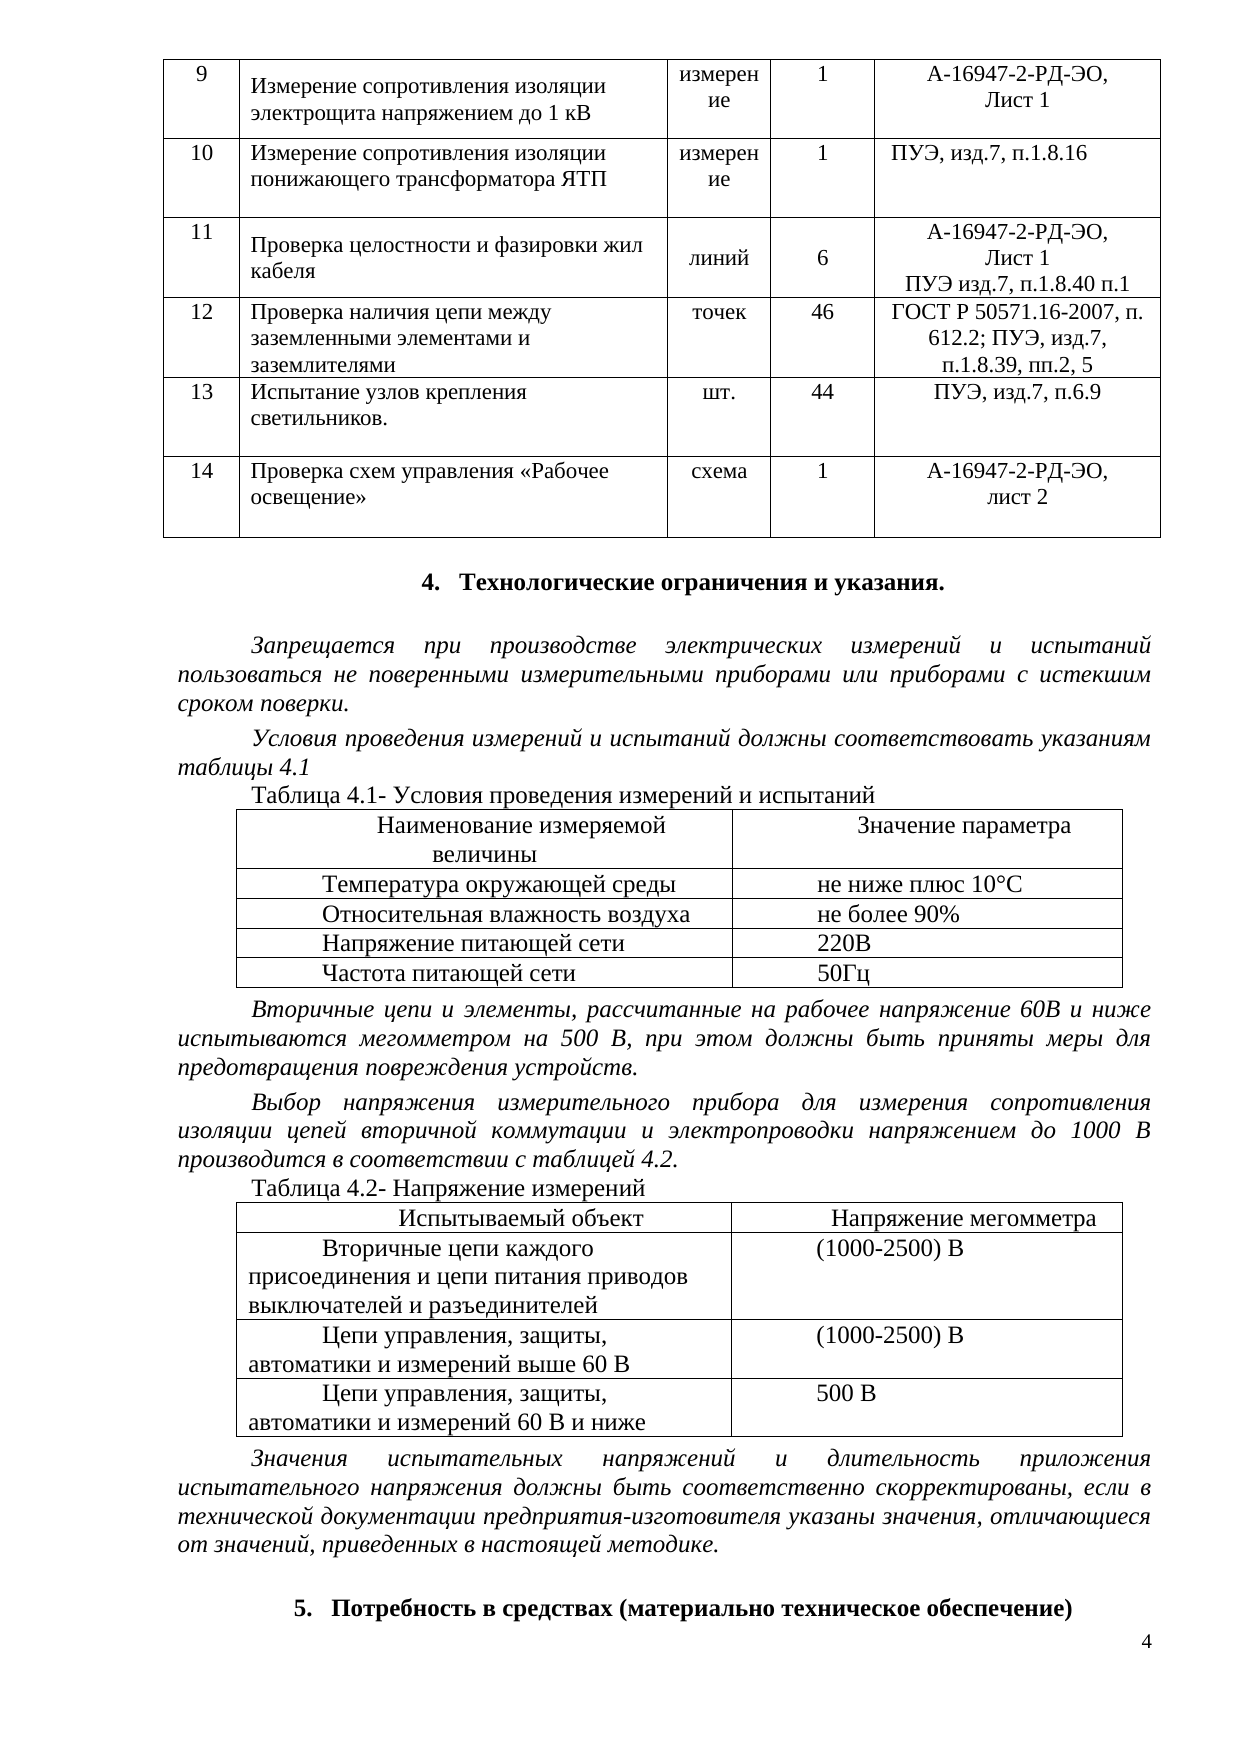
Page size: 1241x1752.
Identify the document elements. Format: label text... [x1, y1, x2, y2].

table_cell измерение [668, 60, 770, 138]
table_header Наименование измеряемой величины [237, 810, 732, 868]
table_cell 44 [771, 378, 874, 456]
table_cell 1 [771, 139, 874, 217]
table_cell 220В [733, 929, 1122, 957]
table_cell Цепи управления, защиты, автоматики и измерений 60 В и ниже [237, 1379, 731, 1436]
table_cell 6 [771, 218, 874, 297]
list Вторичные цепи и элементы, рассчитанные на рабочее напряжение 60В и ниже испытываются мегомметром на 500 В, при этом должны быть приняты меры для предотвращения повреждения устройств. [177, 994, 1152, 1081]
table_cell (1000-2500) В [732, 1233, 1122, 1319]
table_cell 50Гц [733, 958, 1122, 987]
table_cell шт. [668, 378, 770, 456]
table_cell 11 [164, 218, 239, 297]
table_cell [875, 60, 1160, 138]
table_cell ПУЭ, изд.7, п.6.9 [875, 378, 1160, 456]
table_cell линий [668, 218, 770, 297]
table_cell 1 [771, 457, 874, 537]
table_cell Проверка схем управления «Рабочее освещение» [240, 457, 667, 537]
list Значения испытательных напряжений и длительность приложения испытательного напряжения должны быть соответственно скорректированы, если в технической документации предприятия-изготовителя указаны значения, отличающиеся от значений, приведенных в настоящей методике. [177, 1443, 1152, 1558]
list Запрещается при производстве электрических измерений и испытаний пользоваться не поверенными измерительными приборами или приборами с истекшим сроком поверки. [177, 631, 1152, 717]
table_cell А-16947-2-РД-ЭО, Лист 1 ПУЭ изд.7, п.1.8.40 п.1 [875, 218, 1160, 297]
table_cell Испытание узлов крепления светильников. [240, 378, 667, 456]
table_cell не более 90% [733, 899, 1122, 927]
table_cell точек [668, 298, 770, 377]
table_cell измерение [668, 139, 770, 217]
table_cell Частота питающей сети [237, 958, 732, 987]
table_cell 12 [164, 298, 239, 377]
text Таблица 4.2- Напряжение измерений [177, 1173, 1152, 1202]
table_cell схема [668, 457, 770, 537]
table_cell 10 [164, 139, 239, 217]
table_cell А-16947-2-РД-ЭО, лист 2 [875, 457, 1160, 537]
table_header Испытываемый объект [237, 1203, 731, 1232]
table_cell Вторичные цепи каждого присоединения и цепи питания приводов выключателей и разъединителей [237, 1233, 731, 1319]
table_cell 14 [164, 457, 239, 537]
table_cell 9 [164, 60, 239, 138]
table_cell Измерение сопротивления изоляции понижающего трансформатора ЯТП [240, 139, 667, 217]
table_cell 46 [771, 298, 874, 377]
table_cell ПУЭ, изд.7, п.1.8.16 [875, 139, 1160, 217]
table_cell ГОСТ Р 50571.16-2007, п. 612.2; ПУЭ, изд.7, п.1.8.39, пп.2, 5 [875, 298, 1160, 377]
list Технологические ограничения и указания. [215, 567, 1152, 596]
table_cell Относительная влажность воздуха [237, 899, 732, 927]
table_cell Цепи управления, защиты, автоматики и измерений выше 60 В [237, 1320, 731, 1377]
list Потребность в средствах (материально техническое обеспечение) [215, 1593, 1152, 1622]
table_header Значение параметра [733, 810, 1122, 868]
table_cell 1 [771, 60, 874, 138]
table_cell Проверка целостности и фазировки жил кабеля [240, 218, 667, 297]
table_cell 500 В [732, 1379, 1122, 1436]
list Условия проведения измерений и испытаний должны соответствовать указаниям таблицы 4.1 [177, 723, 1152, 781]
table_cell Напряжение питающей сети [237, 929, 732, 957]
table_cell не ниже плюс 10°С [733, 869, 1122, 898]
text Таблица 4.1- Условия проведения измерений и испытаний [177, 781, 1152, 809]
table_header Напряжение мегомметра [732, 1203, 1122, 1232]
table_cell 13 [164, 378, 239, 456]
table_cell Проверка наличия цепи между заземленными элементами и заземлителями [240, 298, 667, 377]
table_cell (1000-2500) В [732, 1320, 1122, 1377]
list Выбор напряжения измерительного прибора для измерения сопротивления изоляции цепей вторичной коммутации и электропроводки напряжением до 1000 В производится в соответствии с таблицей 4.2. [177, 1087, 1152, 1173]
table_cell Измерение сопротивления изоляции электрощита напряжением до 1 кВ [240, 60, 667, 138]
table_cell Температура окружающей среды [237, 869, 732, 898]
